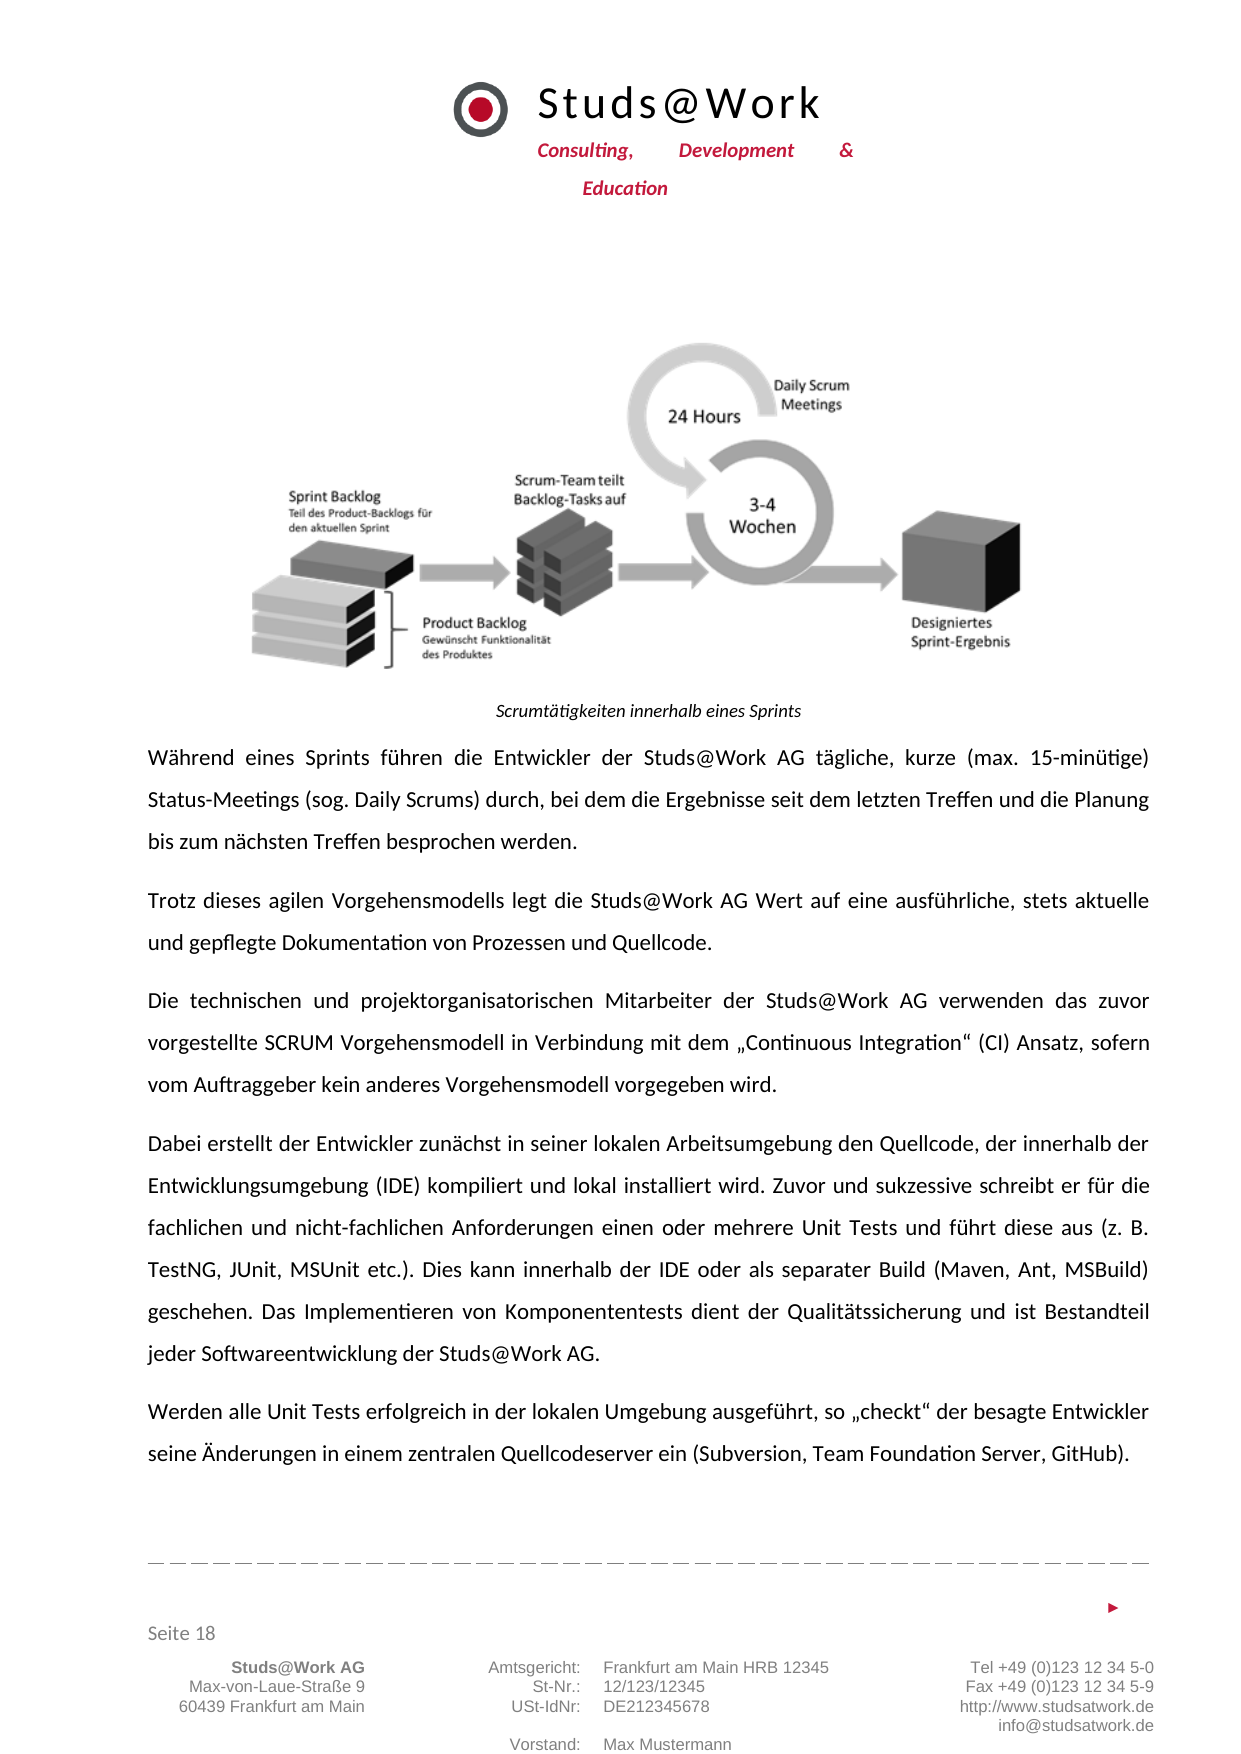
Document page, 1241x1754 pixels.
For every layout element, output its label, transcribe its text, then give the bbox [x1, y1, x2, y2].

text Die technischen und projektorganisatorischen Mitarbeiter der Studs@Work AG verwenden das zuvor vorgestellte SCRUM Vorgehensmodell in Verbindung mit dem „Continuous Integration“ (CI) Ansatz, sofern vom Auftraggeber kein anderes Vorgehensmodell vorgegeben wird. [148, 986, 1152, 1098]
picture [442, 73, 515, 145]
text Dabei erstellt der Entwickler zunächst in seiner lokalen Arbeitsumgebung den Quellcode, der innerhalb der Entwicklungsumgebung (IDE) kompiliert und lokal installiert wird. Zuvor und sukzessive schreibt er für die fachlichen und nicht-fachlichen Anforderungen einen oder mehrere Unit Tests und führt diese aus (z. B. TestNG, JUnit, MSUnit etc.). Dies kann innerhalb der IDE oder als separater Build (Maven, Ant, MSBuild) geschehen. Das Implementieren von Komponententests dient der Qualitätssicherung und ist Bestandteil jeder Softwareentwicklung der Studs@Work AG. [148, 1129, 1152, 1367]
text Werden alle Unit Tests erfolgreich in der lokalen Umgebung ausgeführt, so „checkt“ der besagte Entwickler seine Änderungen in einem zentralen Quellcodeserver ein (Subversion, Team Foundation Server, GitHub). [148, 1397, 1152, 1467]
text Scrumtätigkeiten innerhalb eines Sprints [148, 699, 1152, 722]
text Trotz dieses agilen Vorgehensmodells legt die Studs@Work AG Wert auf eine ausführliche, stets aktuelle und gepflegte Dokumentation von Prozessen und Quellcode. [148, 886, 1152, 956]
picture [251, 322, 1049, 669]
text Während eines Sprints führen die Entwickler der Studs@Work AG tägliche, kurze (max. 15-minütige) Status-Meetings (sog. Daily Scrums) durch, bei dem die Ergebnisse seit dem letzten Treffen und die Planung bis zum nächsten Treffen besprochen werden. [148, 743, 1152, 855]
